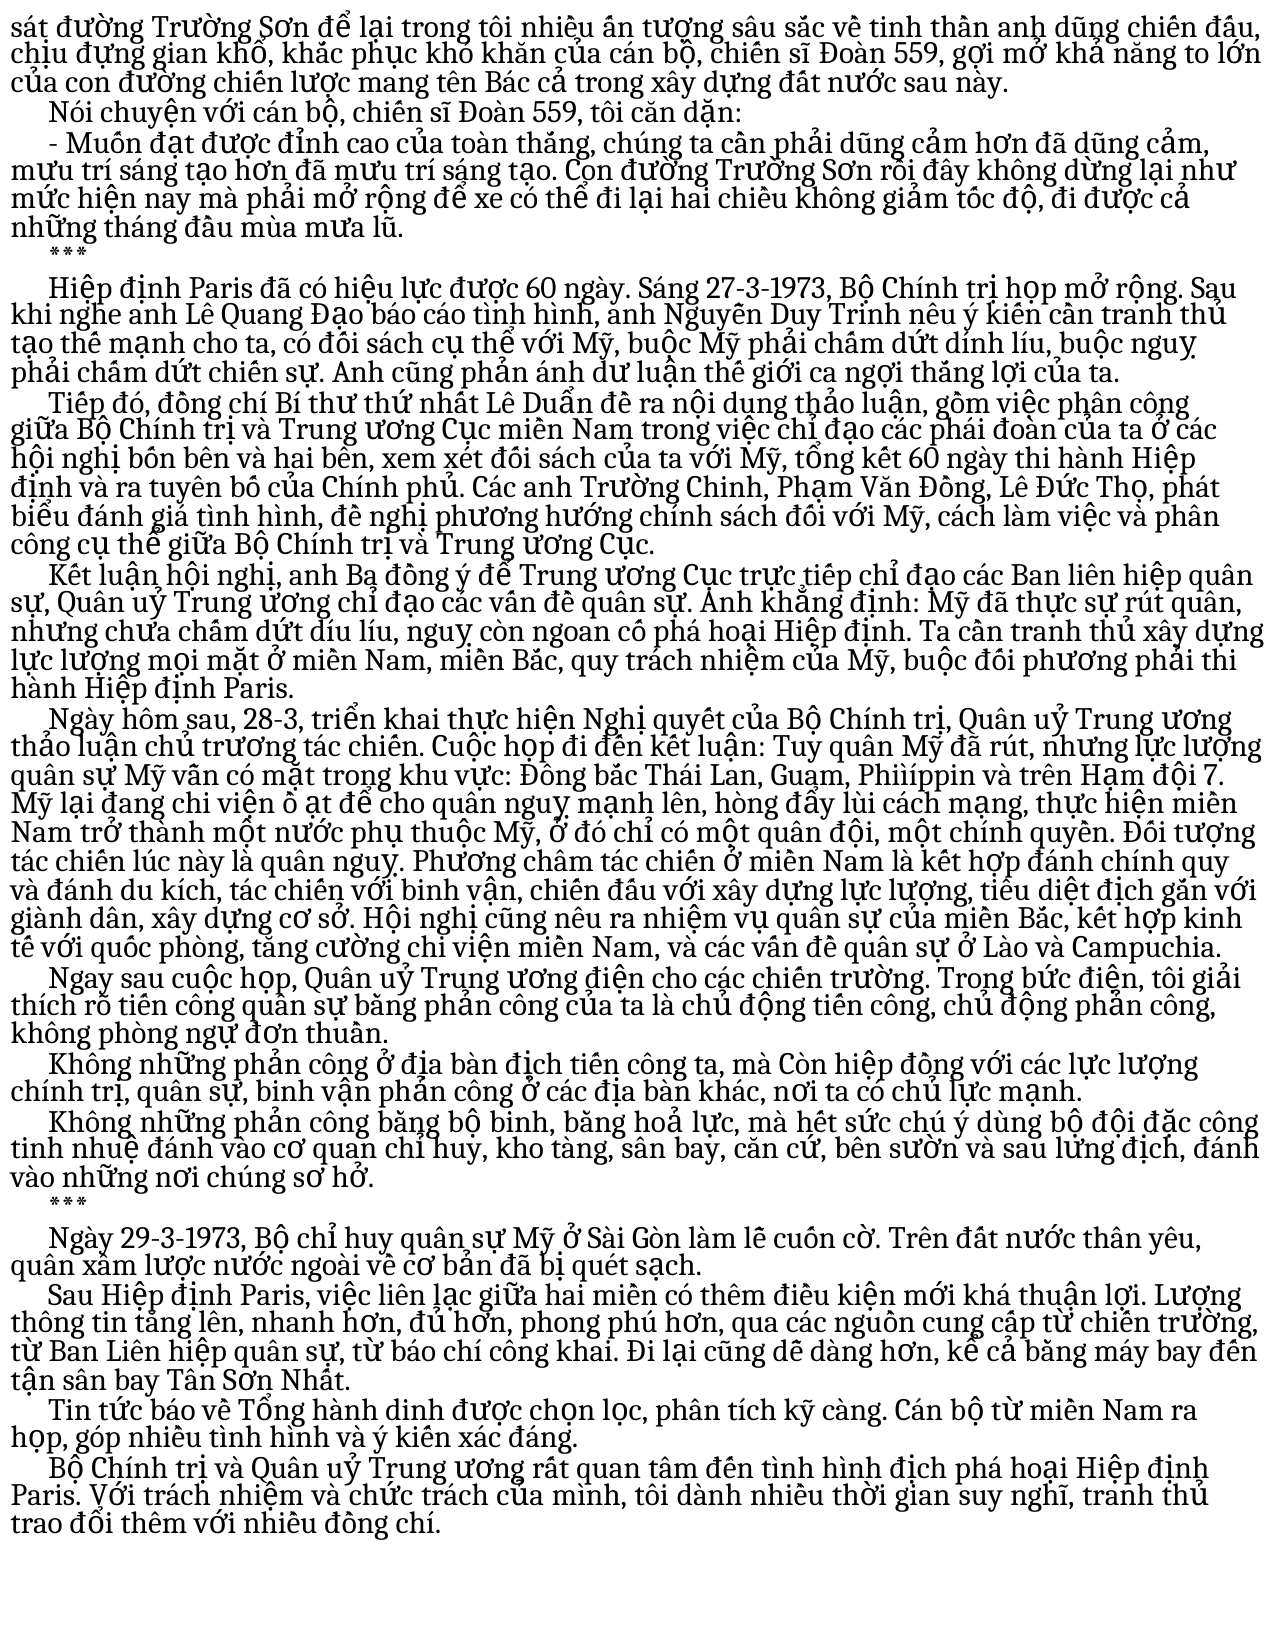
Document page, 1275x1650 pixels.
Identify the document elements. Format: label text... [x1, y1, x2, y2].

text sát đường Trường Sơn để lại trong tôi nhiều ấn tượng sâu sắc về tinh thần anh dũng chiến đấu, chịu đựng gian khổ, khắc phục khó khăn của cán bộ, chiến sĩ Đoàn 559, gợi mở khả năng to lớn của con đường chiến lược mang tên Bác cả trong xây dựng đất nước sau này. [10, 14, 1262, 101]
text *** [48, 1195, 1275, 1223]
text Nói chuyện với cán bộ, chiến sĩ Đoàn 559, tôi căn dặn: [48, 101, 1275, 128]
text Hiệp định Paris đã có hiệu lực được 60 ngày. Sáng 27-3-1973, Bộ Chính trị họp mở rộng. Sau khi nghe anh Lê Quang Đạo báo cáo tình hình, anh Nguyễn Duy Trinh nêu ý kiến cần tranh thủ tạo thế mạnh cho ta, có đối sách cụ thể với Mỹ, buộc Mỹ phải chấm dứt dính líu, buộc nguỵ phải chấm dứt chiến sự. Anh cũng phản ánh dư luận thế giới ca ngợi thắng lợi của ta. [10, 275, 1262, 390]
text Tiếp đó, đồng chí Bí thư thứ nhất Lê Duẩn đề ra nội dung thảo luận, gồm việc phân công giữa Bộ Chính trị và Trung ương Cục miền Nam trong việc chỉ đạo các phái đoàn của ta ở các hội nghị bốn bên và hai bên, xem xét đối sách của ta với Mỹ, tổng kết 60 ngày thi hành Hiệp định và ra tuyên bố của Chính phủ. Các anh Trường Chinh, Phạm Văn Đồng, Lê Đức Thọ, phát biểu đánh giá tình hình, đề nghị phương hướng chính sách đối với Mỹ, cách làm việc và phân công cụ thể giữa Bộ Chính trị và Trung ương Cục. [10, 390, 1237, 563]
text Bộ Chính trị và Quân uỷ Trung ương rất quan tâm đến tình hình địch phá hoại Hiệp định Paris. Với trách nhiệm và chức trách của mình, tôi dành nhiều thời gian suy nghĩ, tranh thủ trao đổi thêm với nhiều đồng chí. [10, 1455, 1210, 1542]
text Kết luận hội nghị, anh Ba đồng ý để Trung ương Cục trực tiếp chỉ đạo các Ban liên hiệp quân sự, Quân uỷ Trung ương chỉ đạo các vấn đề quân sự. Anh khẳng định: Mỹ đã thực sự rút quân, nhưng chưa chấm dứt díu líu, nguỵ còn ngoan cố phá hoại Hiệp định. Ta cần tranh thủ xây dựng lực lượng mọi mặt ở miền Nam, miền Bắc, quy trách nhiệm của Mỹ, buộc đối phương phải thi hành Hiệp định Paris. [10, 563, 1267, 706]
text Không những phản công bằng bộ binh, bằng hoả lực, mà hết sức chú ý dùng bộ đội đặc công tinh nhuệ đánh vào cơ quan chỉ huy, kho tàng, sân bay, căn cứ, bên sườn và sau lưng địch, đánh vào những nơi chúng sơ hở. [10, 1109, 1260, 1195]
text Ngày hôm sau, 28-3, triển khai thực hiện Nghị quyết của Bộ Chính trị, Quân uỷ Trung ương thảo luận chủ trương tác chiến. Cuộc họp đi đến kết luận: Tuy quân Mỹ đã rút, nhưng lực lượng quân sự Mỹ vẫn có mặt trong khu vực: Đông bắc Thái Lan, Guam, Phiìíppin và trên Hạm đội 7. Mỹ lại đang chi viện ồ ạt để cho quân nguỵ mạnh lên, hòng đẩy lùi cách mạng, thực hiện miền Nam trở thành một nước phụ thuộc Mỹ, ở đó chỉ có một quân đội, một chính quyền. Đối tượng tác chiến lúc này là quân nguỵ. Phương châm tác chiến ở miền Nam là kết hợp đánh chính quy và đánh du kích, tác chiến với binh vận, chiến đấu với xây dựng lực lượng, tiêu diệt địch gắn với giành dân, xây dựng cơ sở. Hội nghị cũng nêu ra nhiệm vụ quân sự của miền Bắc, kết hợp kinh tế với quốc phòng, tăng cường chi viện miền Nam, và các vấn đề quân sự ở Lào và Campuchia. [10, 706, 1264, 965]
text Ngay sau cuộc họp, Quân uỷ Trung ương điện cho các chiến trường. Trong bức điện, tôi giải thích rõ tiến công quân sự bằng phản công của ta là chủ động tiến công, chủ động phản công, không phòng ngự đơn thuần. [10, 965, 1275, 1052]
text Ngày 29-3-1973, Bộ chỉ huy quân sự Mỹ ở Sài Gòn làm lễ cuốn cờ. Trên đất nước thân yêu, quân xâm lược nước ngoài về cơ bản đã bị quét sạch. [10, 1225, 1244, 1283]
text *** [48, 245, 1275, 273]
text Không những phản công ở địa bàn địch tiến công ta, mà Còn hiệp đồng với các lực lượng chính trị, quân sự, binh vận phản công ở các địa bàn khác, nơi ta có chủ lực mạnh. [10, 1052, 1217, 1109]
text Tin tức báo về Tổng hành dinh được chọn lọc, phân tích kỹ càng. Cán bộ từ miền Nam ra họp, góp nhiều tình hình và ý kiến xác đáng. [10, 1398, 1215, 1455]
text Sau Hiệp định Paris, việc liên lạc giữa hai miền có thêm điều kiện mới khá thuận lợi. Lượng thông tin tăng lên, nhanh hơn, đủ hơn, phong phú hơn, qua các nguồn cung cấp từ chiến trường, từ Ban Liên hiệp quân sự, từ báo chí công khai. Đi lại cũng dễ dàng hơn, kể cả bằng máy bay đến tận sân bay Tân Sơn Nhất. [10, 1283, 1273, 1398]
list Muốn đạt được đỉnh cao của toàn thắng, chúng ta cần phải dũng cảm hơn đã dũng cảm, mưu trí sáng tạo hơn đã mưu trí sáng tạo. Con đường Trường Sơn rồi đây không dừng lại như mức hiện nay mà phải mở rộng để xe có thể đi lại hai chiều không giảm tốc độ, đi được cả những tháng đầu mùa mưa lũ. [10, 130, 1242, 245]
